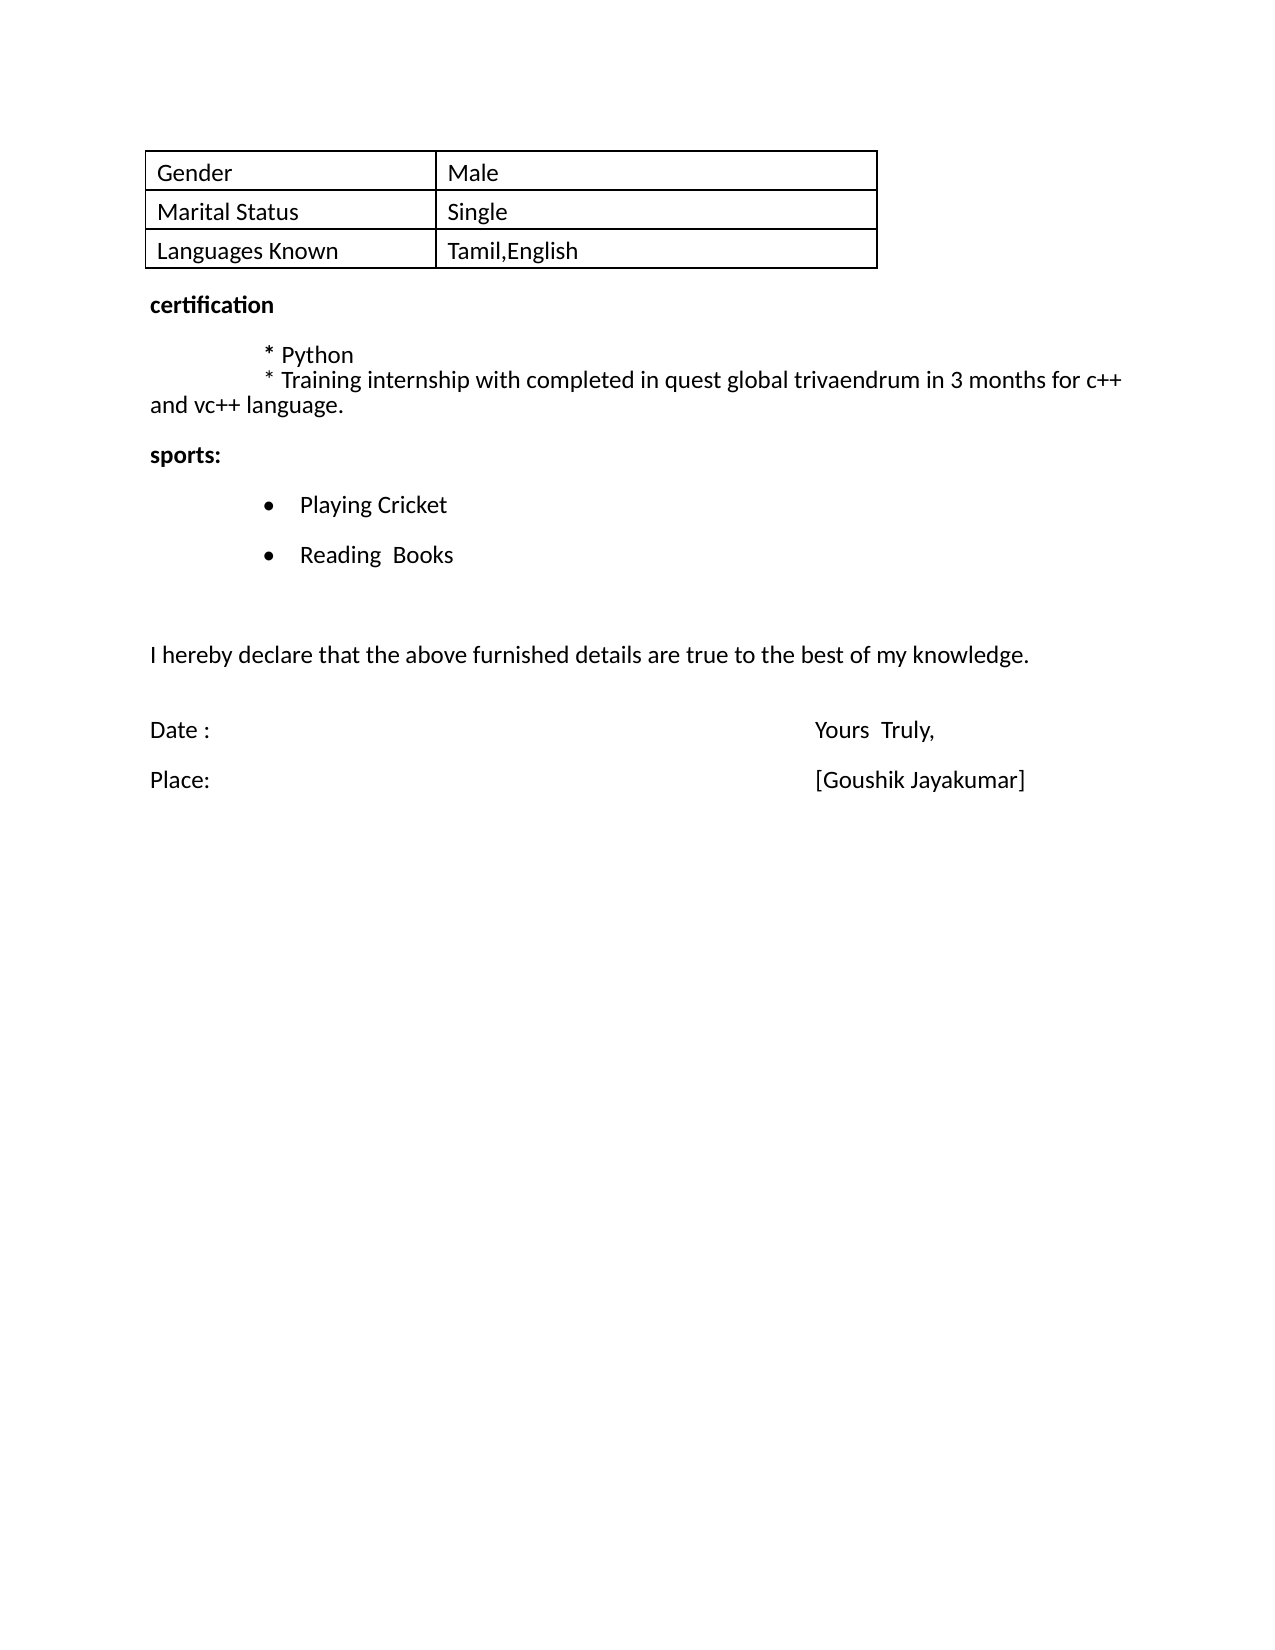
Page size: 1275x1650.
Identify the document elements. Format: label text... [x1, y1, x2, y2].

table_cell Single [437, 191, 876, 228]
text I hereby declare that the above furnished details are true to the best of my knowledge. [150, 644, 1125, 669]
text certification [150, 294, 1125, 319]
text * Python [150, 344, 1125, 369]
table_cell Gender [146, 152, 435, 189]
text sports: [150, 444, 1125, 469]
text Place: [Goushik Jayakumar] [150, 769, 1125, 794]
table_cell Tamil,English [437, 230, 876, 267]
list Reading Books [262, 544, 1125, 569]
text * Training internship with completed in quest global trivaendrum in 3 months for c++ and vc++ language. [150, 369, 1125, 419]
list Playing Cricket [262, 494, 1125, 519]
text Date : Yours Truly, [150, 719, 1125, 744]
table_cell Marital Status [146, 191, 435, 228]
table_cell Male [437, 152, 876, 189]
table_cell Languages Known [146, 230, 435, 267]
